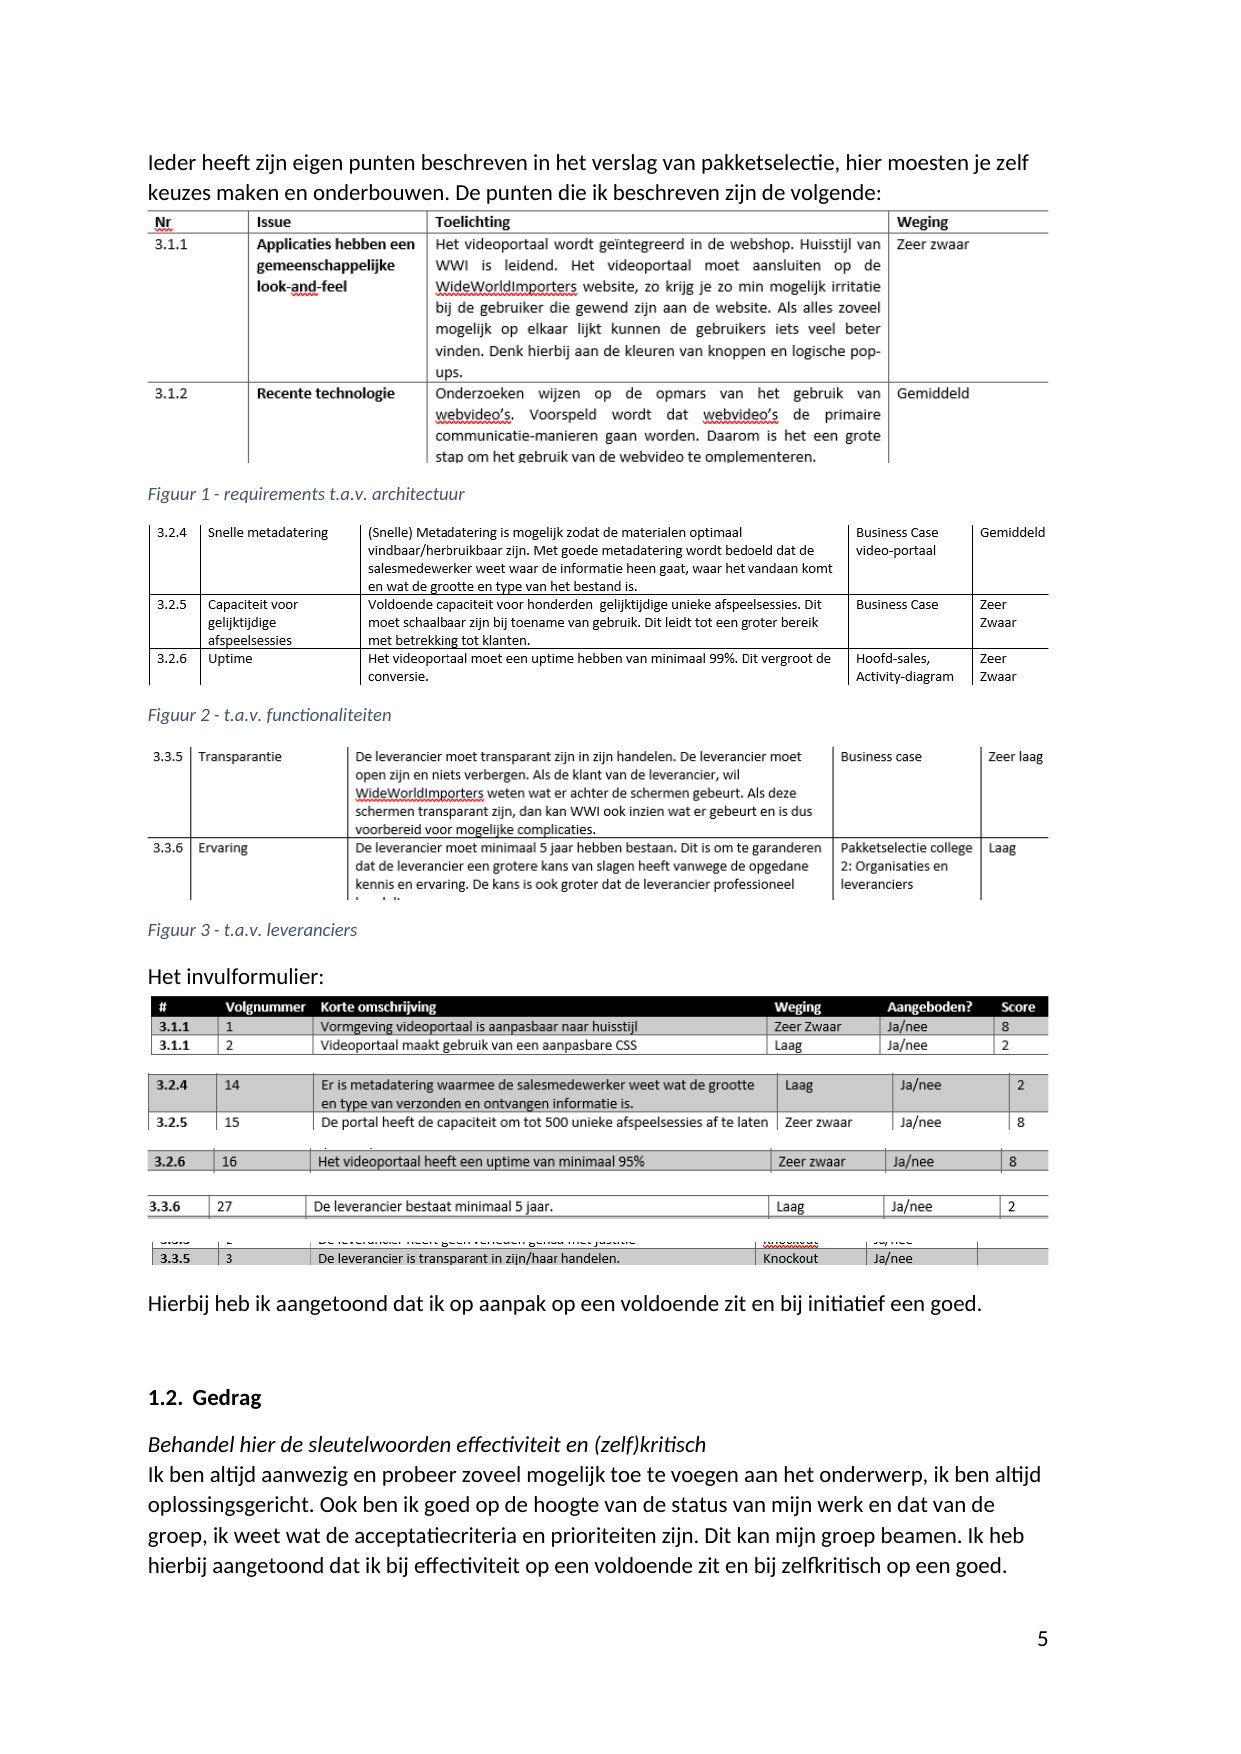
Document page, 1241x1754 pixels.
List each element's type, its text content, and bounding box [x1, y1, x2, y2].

picture [147, 1195, 1049, 1219]
picture [147, 208, 1049, 463]
picture [147, 992, 1049, 1055]
text Het invulformulier: [148, 962, 1048, 992]
text Hierbij heb ik aangetoond dat ik op aanpak op een voldoende zit en bij initiatief een goed. [148, 1289, 1048, 1317]
text Figuur 3 - t.a.v. leveranciers [148, 918, 1048, 941]
picture [147, 1073, 1049, 1130]
picture [147, 1242, 1049, 1265]
text Behandel hier de sleutelwoorden effectiviteit en (zelf)kritisch Ik ben altijd aanwezig en probeer zoveel mogelijk toe te voegen aan het onderwerp, ik ben altijd oplossingsgericht. Ook ben ik goed op de hoogte van de status van mijn werk en dat van de groep, ik weet wat de acceptatiecriteria en prioriteiten zijn. Dit kan mijn groep beamen. Ik heb hierbij aangetoond dat ik bij effectiviteit op een voldoende zit en bij zelfkritisch op een goed. [148, 1430, 1048, 1579]
picture [147, 1148, 1049, 1173]
picture [147, 525, 1049, 685]
subtitle Gedrag [148, 1383, 1048, 1411]
text Ieder heeft zijn eigen punten beschreven in het verslag van pakketselectie, hier moesten je zelf keuzes maken en onderbouwen. De punten die ik beschreven zijn de volgende: [148, 148, 1048, 208]
picture [147, 747, 1049, 900]
text Figuur 2 - t.a.v. functionaliteiten [148, 704, 1048, 727]
text Figuur 1 - requirements t.a.v. architectuur [148, 482, 1048, 505]
